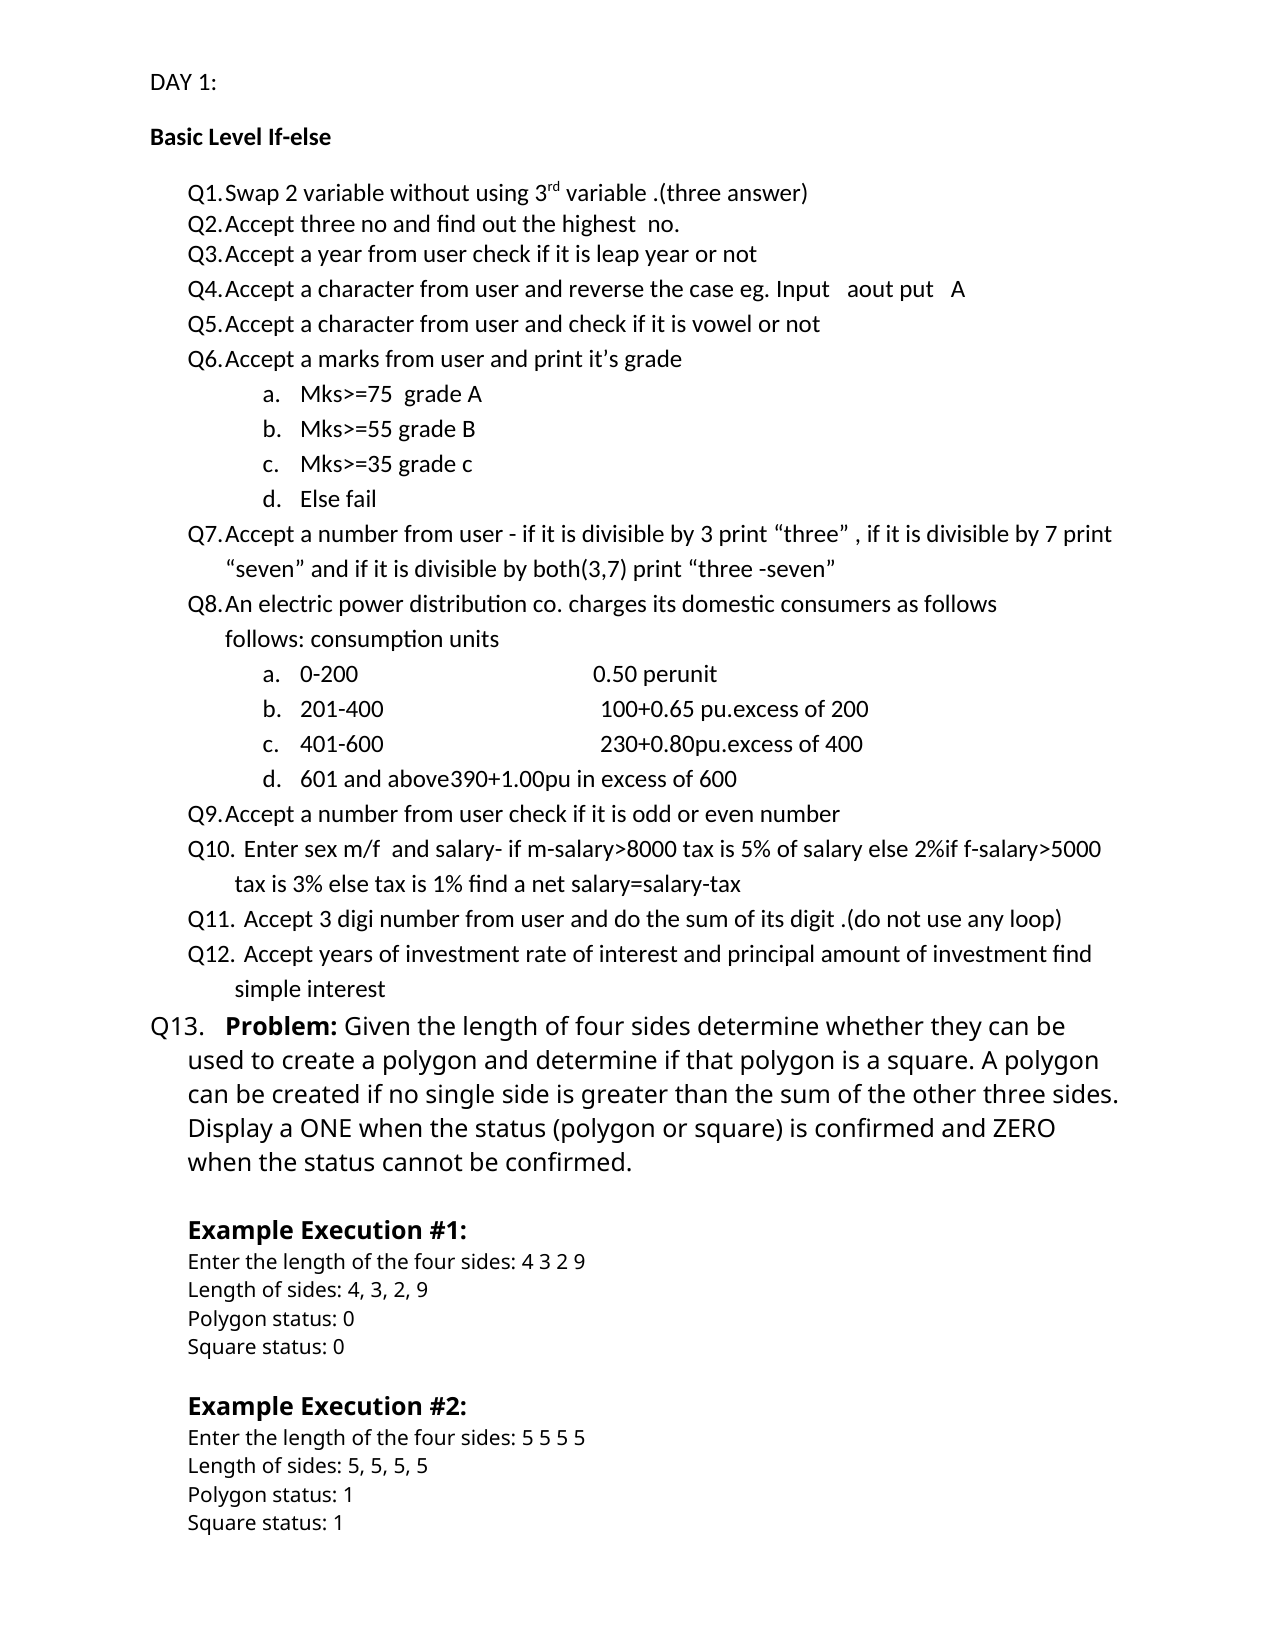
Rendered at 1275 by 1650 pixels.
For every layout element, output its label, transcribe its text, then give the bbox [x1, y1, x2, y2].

text Length of sides: 4, 3, 2, 9 [187, 1275, 1125, 1304]
list Swap 2 variable without using 3rd variable .(three answer) [187, 177, 1125, 208]
text Square status: 1 [187, 1508, 1125, 1537]
list Problem: Given the length of four sides determine whether they can be used to create a polygon and determine if that polygon is a square. A polygon can be created if no single side is greater than the sum of the other three sides. Display a ONE when the status (polygon or square) is confirmed and ZERO when the status cannot be confirmed. [150, 1008, 1125, 1179]
list Mks>=75 grade A [262, 378, 1125, 409]
text Basic Level If-else [150, 121, 1125, 152]
list 201-400 100+0.65 pu.excess of 200 [262, 693, 1125, 724]
list Accept a number from user - if it is divisible by 3 print “three” , if it is divisible by 7 print “seven” and if it is divisible by both(3,7) print “three -seven” [187, 518, 1125, 584]
list Mks>=55 grade B [262, 413, 1125, 444]
list 401-600 230+0.80pu.excess of 400 [262, 728, 1125, 759]
list Accept a character from user and check if it is vowel or not [187, 308, 1125, 339]
text Example Execution #2: [187, 1389, 1125, 1423]
list Accept a number from user check if it is odd or even number [187, 798, 1125, 829]
list Mks>=35 grade c [262, 448, 1125, 479]
text Polygon status: 1 [187, 1480, 1125, 1508]
list Accept three no and find out the highest no. [187, 208, 1125, 238]
list follows: consumption units [225, 623, 1125, 654]
list Accept years of investment rate of interest and principal amount of investment find simple interest [187, 938, 1125, 1004]
text Enter the length of the four sides: 4 3 2 9 [187, 1247, 1125, 1275]
list An electric power distribution co. charges its domestic consumers as follows [187, 588, 1125, 619]
list Enter sex m/f and salary- if m-salary>8000 tax is 5% of salary else 2%if f-salary>5000 tax is 3% else tax is 1% find a net salary=salary-tax [187, 833, 1125, 899]
text DAY 1: [150, 66, 1125, 96]
text Length of sides: 5, 5, 5, 5 [187, 1451, 1125, 1480]
list Accept a character from user and reverse the case eg. Input aout put A [187, 273, 1125, 304]
text Polygon status: 0 [187, 1304, 1125, 1332]
list 0-200 0.50 perunit [262, 658, 1125, 689]
list 601 and above 390+1.00pu in excess of 600 [262, 763, 1125, 794]
list Accept 3 digi number from user and do the sum of its digit .(do not use any loop) [187, 903, 1125, 934]
text Square status: 0 [187, 1332, 1125, 1361]
list Else fail [262, 483, 1125, 514]
list Accept a year from user check if it is leap year or not [187, 238, 1125, 269]
text Enter the length of the four sides: 5 5 5 5 [187, 1423, 1125, 1451]
list Accept a marks from user and print it’s grade [187, 343, 1125, 374]
text Example Execution #1: [187, 1213, 1125, 1247]
